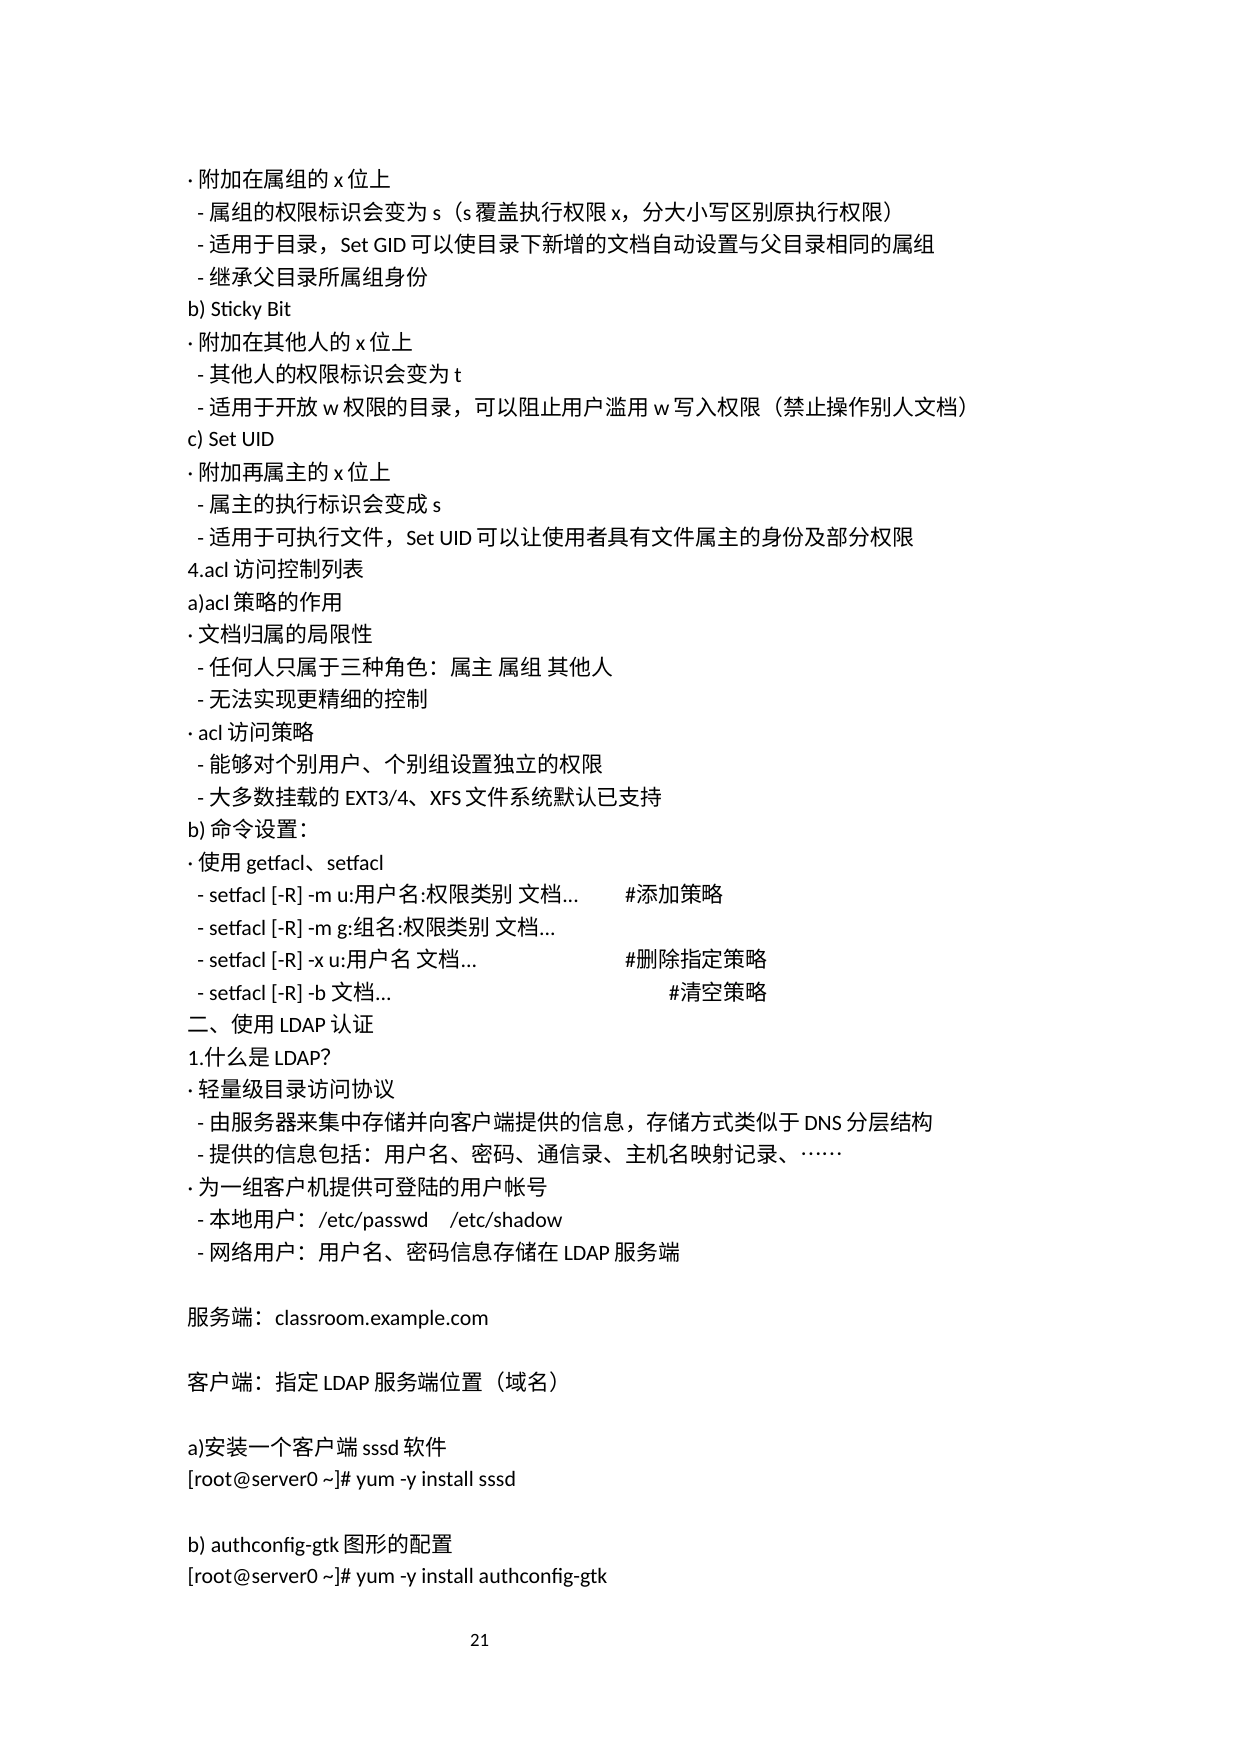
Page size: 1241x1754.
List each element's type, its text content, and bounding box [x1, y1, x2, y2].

text · 附加在属组的x位上 [187, 162, 1053, 194]
text 4.acl访问控制列表 [187, 552, 1053, 584]
text - 本地用户：/etc/passwd /etc/shadow [187, 1202, 1053, 1234]
text · 文档归属的局限性 [187, 617, 1053, 649]
text 客户端：指定LDAP服务端位置（域名） [187, 1364, 1053, 1397]
text a)acl策略的作用 [187, 584, 1053, 617]
text · 为一组客户机提供可登陆的用户帐号 [187, 1169, 1053, 1202]
text b) authconfig-gtk图形的配置 [187, 1527, 1053, 1559]
text - 适用于目录，Set GID可以使目录下新增的文档自动设置与父目录相同的属组 [187, 227, 1053, 259]
text - 继承父目录所属组身份 [187, 259, 1053, 292]
text · 附加在其他人的x位上 [187, 324, 1053, 357]
text c) Set UID [187, 422, 1053, 454]
text b) Sticky Bit [187, 292, 1053, 324]
text - 属主的执行标识会变成s [187, 487, 1053, 519]
text - 任何人只属于三种角色：属主 属组 其他人 [187, 649, 1053, 682]
text · 使用getfacl、setfacl [187, 844, 1053, 877]
text - setfacl [-R] -m g:组名:权限类别 文档... [187, 909, 1053, 942]
text · acl访问策略 [187, 714, 1053, 747]
text - 能够对个别用户、个别组设置独立的权限 [187, 747, 1053, 779]
text - 适用于开放w权限的目录，可以阻止用户滥用w写入权限（禁止操作别人文档） [187, 389, 1053, 422]
text - setfacl [-R] -m u:用户名:权限类别 文档... #添加策略 [187, 877, 1053, 909]
text 服务端：classroom.example.com [187, 1299, 1053, 1332]
text - 适用于可执行文件，Set UID可以让使用者具有文件属主的身份及部分权限 [187, 519, 1053, 552]
text - 大多数挂载的EXT3/4、XFS文件系统默认已支持 [187, 779, 1053, 812]
text 二、使用LDAP认证 [187, 1007, 1053, 1039]
text a)安装一个客户端sssd软件 [187, 1429, 1053, 1462]
text [root@server0 ~]# yum -y install sssd [187, 1462, 1053, 1494]
text [root@server0 ~]# yum -y install authconfig-gtk [187, 1559, 1053, 1592]
text - 由服务器来集中存储并向客户端提供的信息，存储方式类似于DNS分层结构 [187, 1104, 1053, 1137]
text · 轻量级目录访问协议 [187, 1072, 1053, 1104]
text - 无法实现更精细的控制 [187, 682, 1053, 714]
text · 附加再属主的x位上 [187, 454, 1053, 487]
text - 属组的权限标识会变为s（s覆盖执行权限x，分大小写区别原执行权限） [187, 194, 1053, 227]
text - setfacl [-R] -x u:用户名 文档... #删除指定策略 [187, 942, 1053, 974]
text - 其他人的权限标识会变为t [187, 357, 1053, 389]
text b) 命令设置： [187, 812, 1053, 844]
text - setfacl [-R] -b 文档... #清空策略 [187, 974, 1053, 1007]
text - 提供的信息包括：用户名、密码、通信录、主机名映射记录、…… [187, 1137, 1053, 1169]
text - 网络用户：用户名、密码信息存储在LDAP服务端 [187, 1234, 1053, 1267]
text 1.什么是LDAP？ [187, 1039, 1053, 1072]
